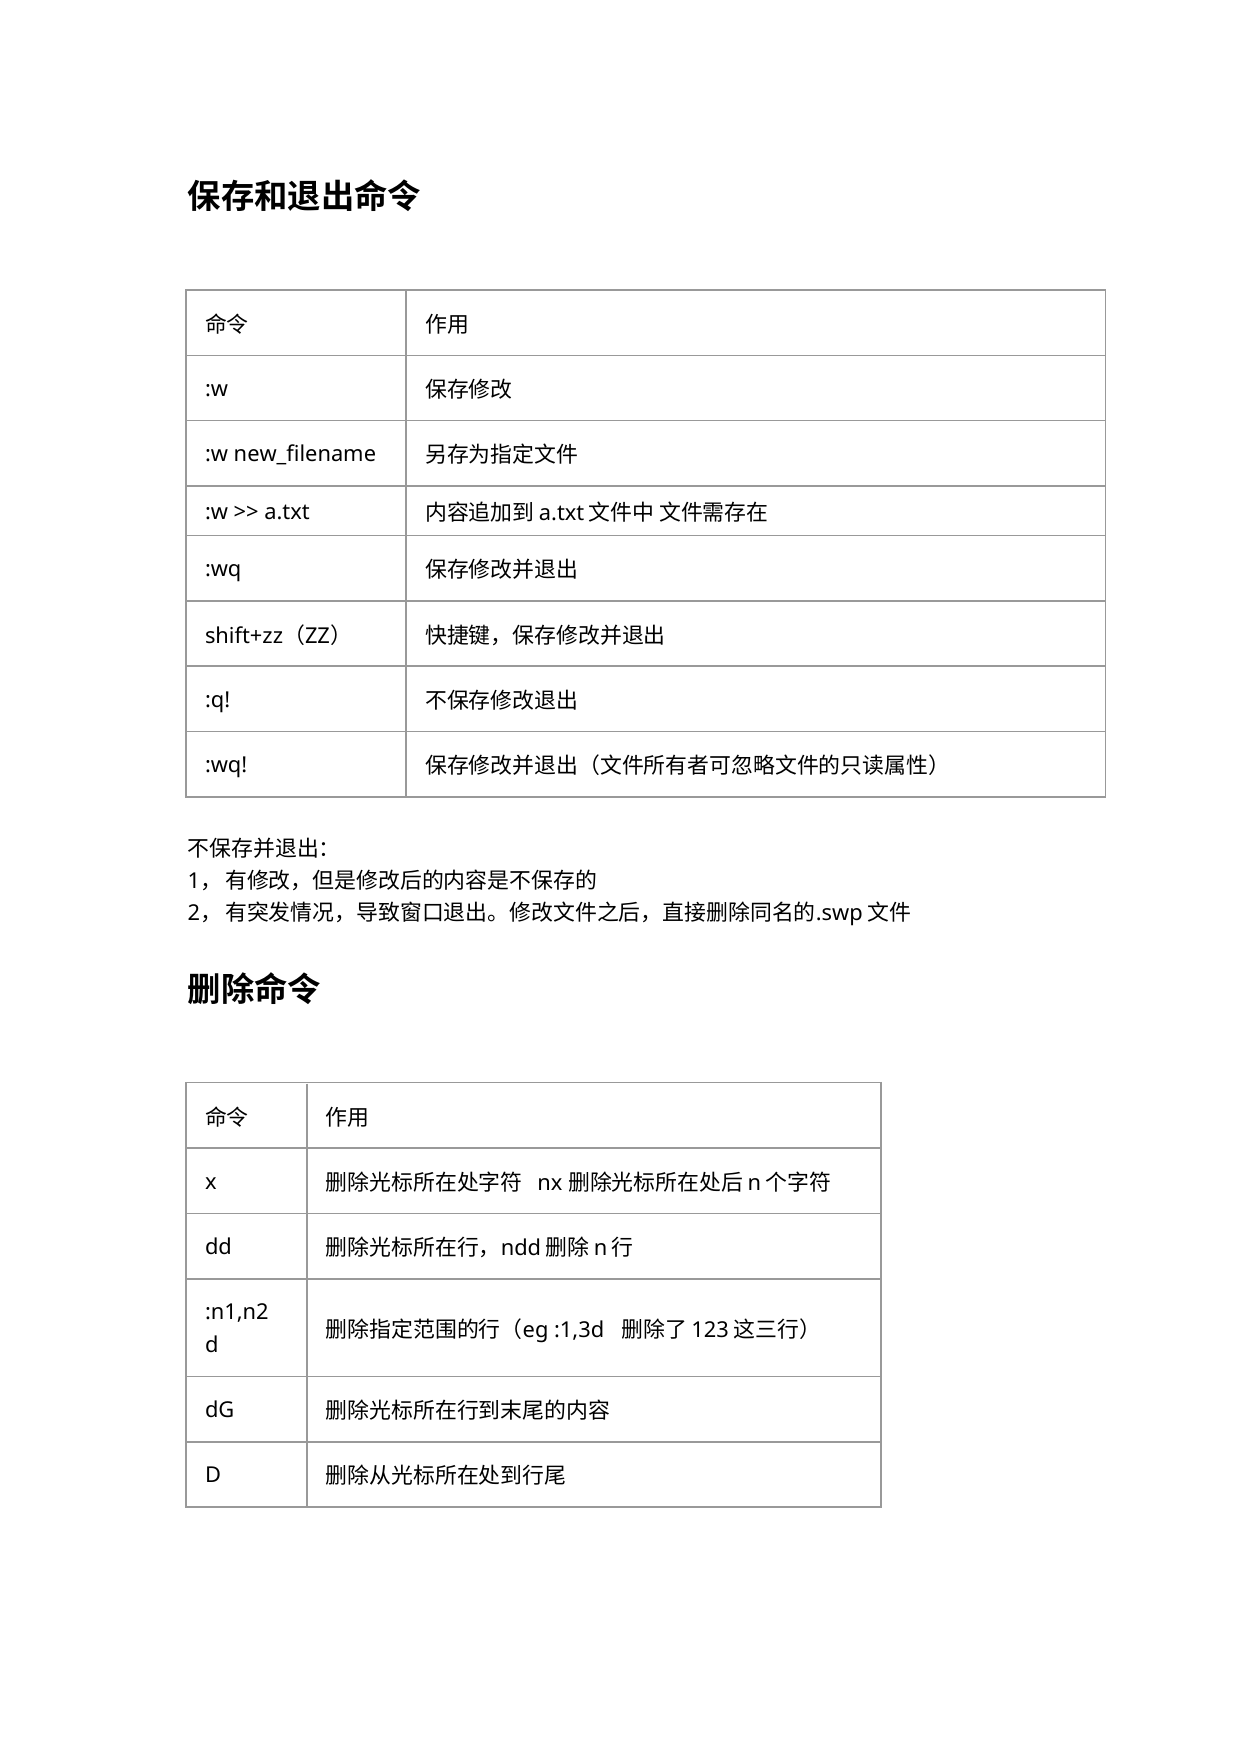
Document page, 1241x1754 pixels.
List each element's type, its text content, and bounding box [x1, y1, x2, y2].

table_header 命令 [187, 1083, 307, 1147]
table_cell dd [187, 1214, 306, 1278]
subtitle 删除命令 [187, 955, 1053, 1020]
table_cell 删除指定范围的行（eg :1,3d 删除了123这三行） [308, 1280, 880, 1376]
table_cell :w [187, 356, 405, 420]
table_cell dG [187, 1377, 306, 1441]
table_cell :wq [187, 536, 405, 600]
table_cell 保存修改 [407, 356, 1105, 420]
table_cell :w new_filename [187, 421, 405, 485]
table_cell :q! [187, 667, 405, 731]
table_cell 删除光标所在行到末尾的内容 [308, 1377, 880, 1441]
table_header 作用 [407, 291, 1105, 354]
list 有修改，但是修改后的内容是不保存的 [187, 863, 1053, 895]
list 有突发情况，导致窗口退出。修改文件之后，直接删除同名的.swp文件 [187, 895, 1053, 928]
table_cell 删除光标所在行，ndd删除n行 [308, 1214, 880, 1278]
table_cell 删除从光标所在处到行尾 [308, 1443, 880, 1506]
subtitle 保存和退出命令 [187, 162, 1053, 227]
table_cell 另存为指定文件 [407, 421, 1105, 485]
table_cell :wq! [187, 732, 405, 796]
table_cell 删除光标所在处字符 nx 删除光标所在处后n个字符 [308, 1149, 880, 1212]
table_cell x [187, 1149, 306, 1212]
table_cell 保存修改并退出 [407, 536, 1105, 600]
table_cell 快捷键，保存修改并退出 [407, 602, 1105, 665]
table_header 命令 [187, 291, 405, 354]
table_cell 不保存修改退出 [407, 667, 1105, 731]
table_cell D [187, 1443, 306, 1506]
table_cell shift+zz（ZZ） [187, 602, 405, 665]
table_header 作用 [308, 1083, 880, 1147]
text 不保存并退出： [187, 830, 1053, 863]
table_cell :n1,n2d [187, 1280, 306, 1376]
table_cell 保存修改并退出（文件所有者可忽略文件的只读属性） [407, 732, 1105, 796]
table_cell :w >> a.txt [187, 487, 405, 535]
table_cell 内容追加到a.txt文件中 文件需存在 [407, 487, 1105, 535]
